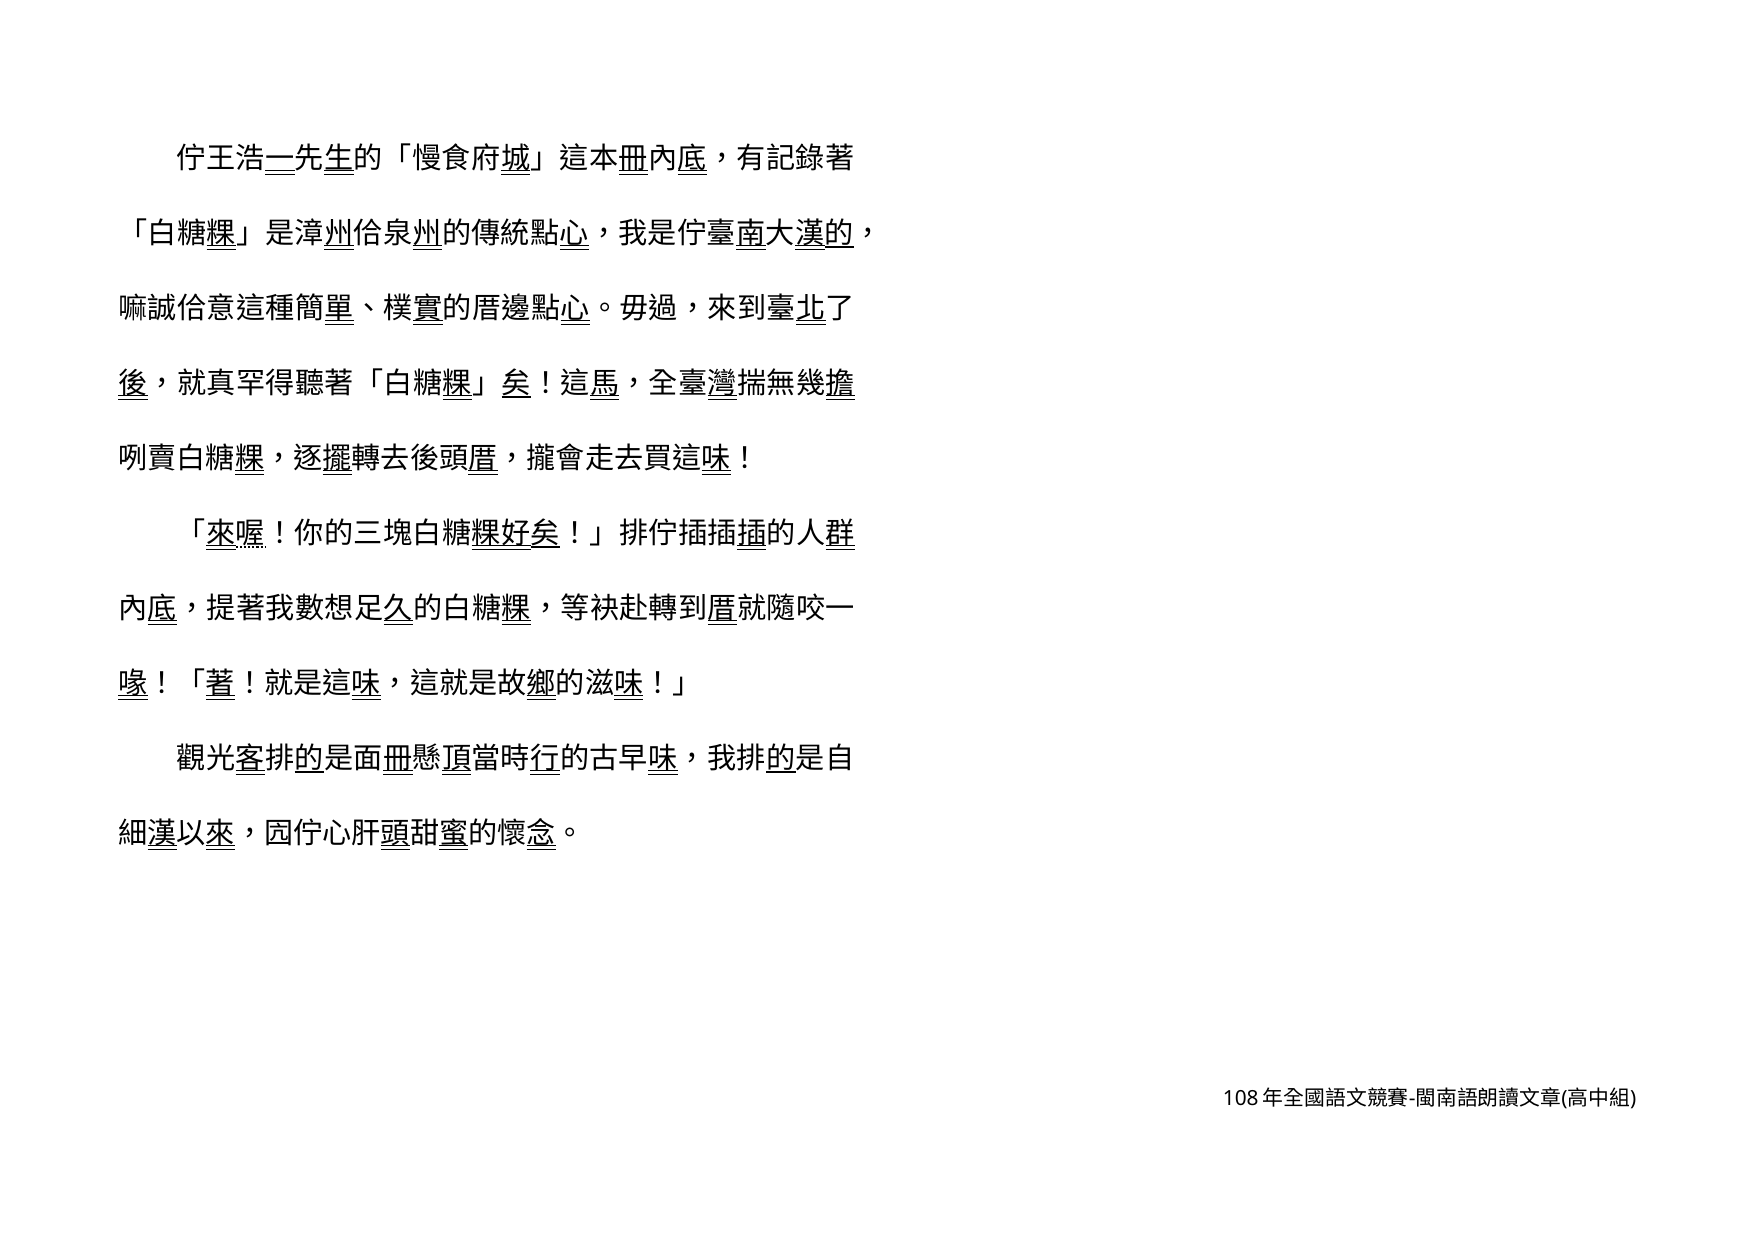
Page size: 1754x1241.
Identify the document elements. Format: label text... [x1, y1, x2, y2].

text 觀光客排的是面冊懸頂當時行的古早味，我排的是自細漢以來，囥佇心肝頭甜蜜的懷念。 [118, 718, 855, 868]
text 佇王浩一先生的「慢食府城」這本冊內底，有記錄著「白糖粿」是漳州佮泉州的傳統點心，我是佇臺南大漢的，嘛誠佮意這種簡單、樸實的厝邊點心。毋過，來到臺北了後，就真罕得聽著「白糖粿」矣！這馬，全臺灣揣無幾擔咧賣白糖粿，逐擺轉去後頭厝，攏會走去買這味！ [118, 118, 855, 493]
text 「來喔！你的三塊白糖粿好矣！」排佇插插插的人群內底，提著我數想足久的白糖粿，等袂赴轉到厝就隨咬一喙！「著！就是這味，這就是故鄉的滋味！」 [118, 493, 855, 718]
